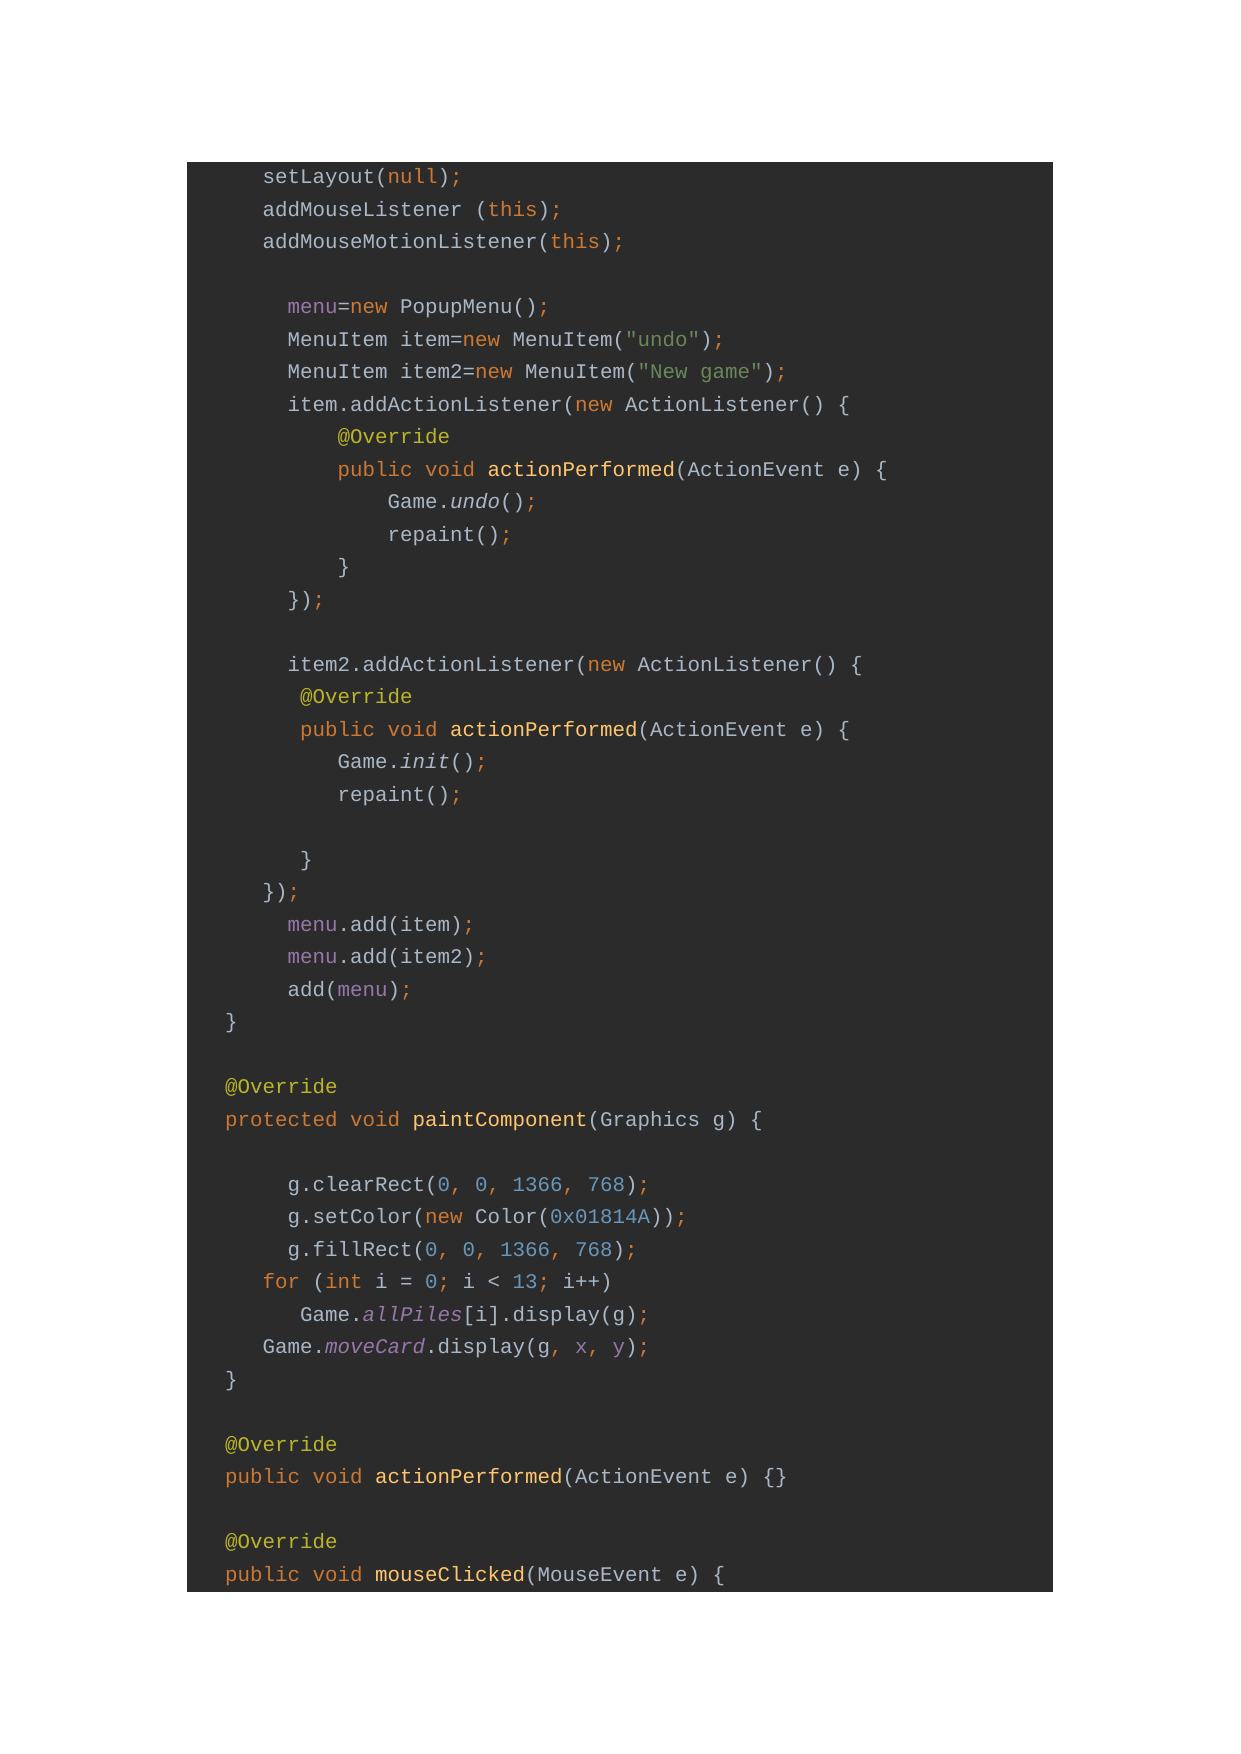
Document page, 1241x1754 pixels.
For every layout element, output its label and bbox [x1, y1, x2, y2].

text [187, 162, 1053, 1592]
